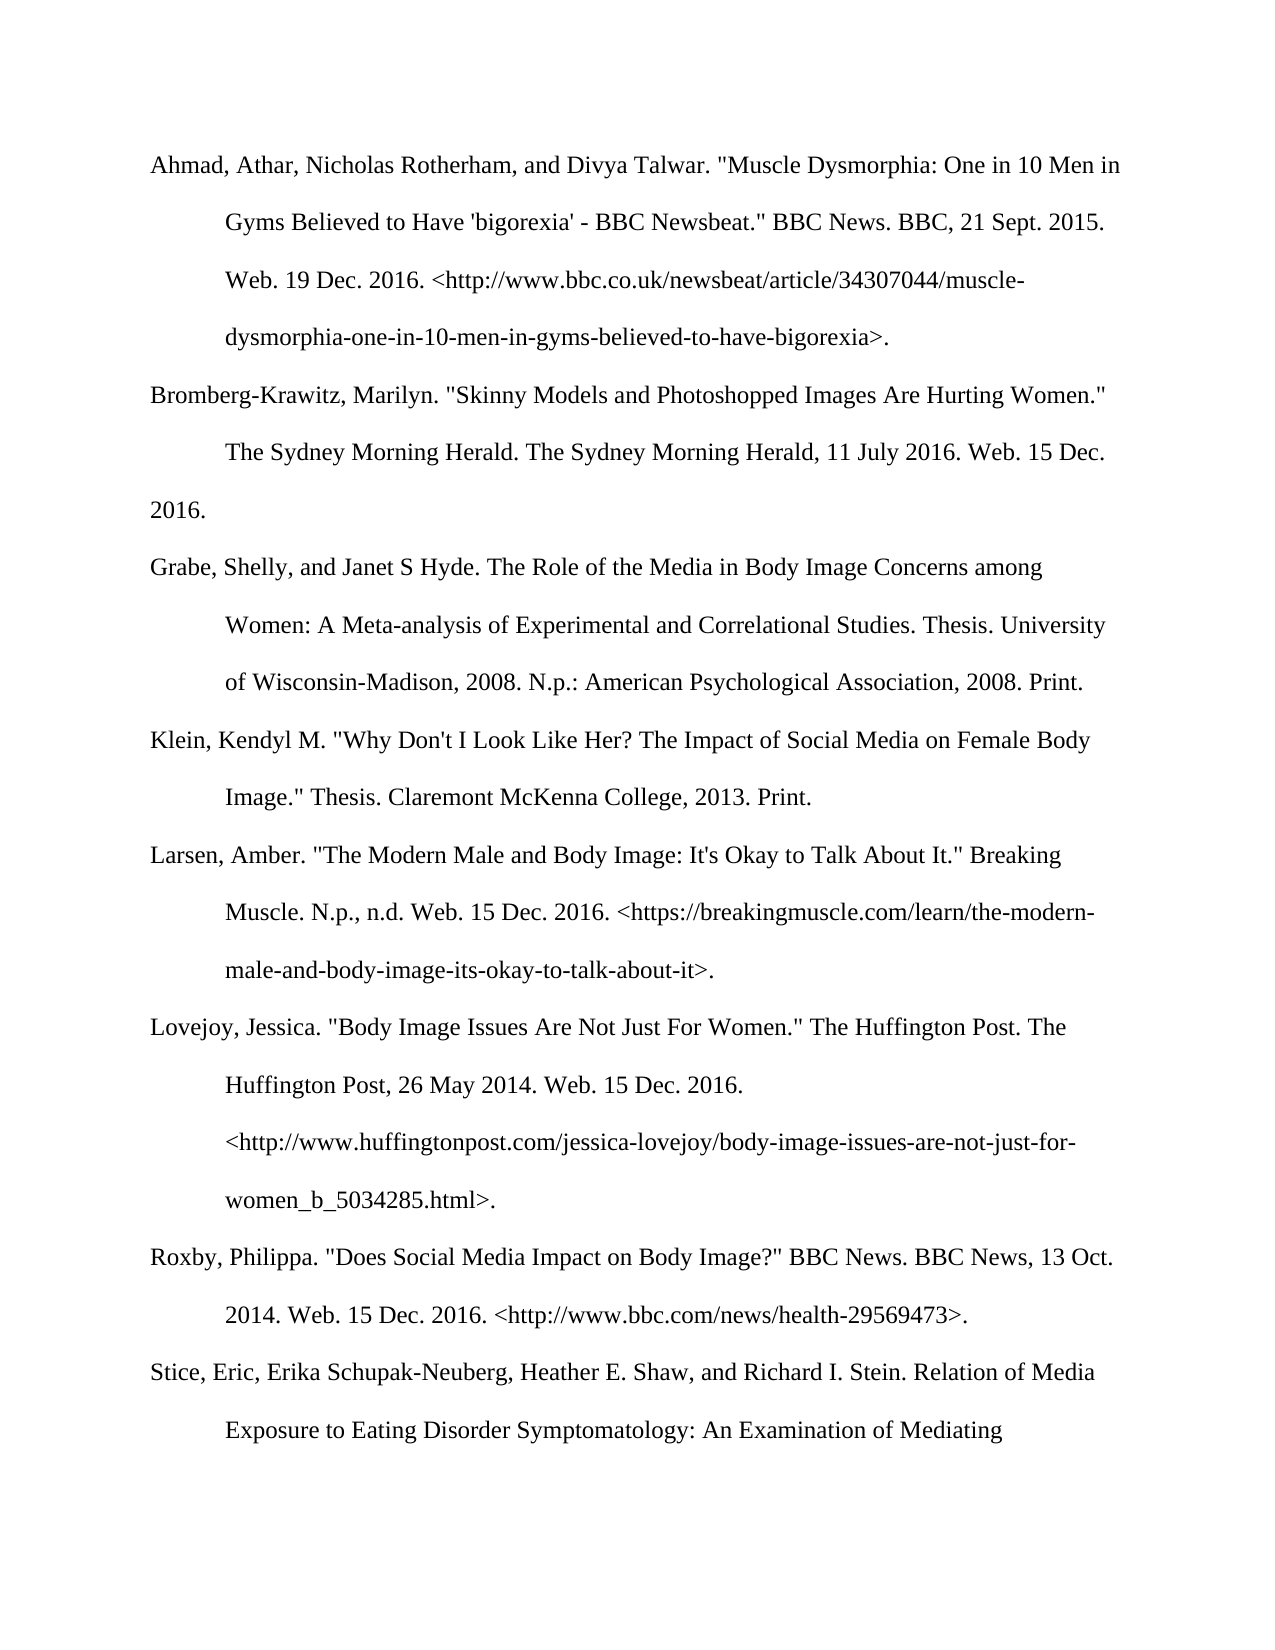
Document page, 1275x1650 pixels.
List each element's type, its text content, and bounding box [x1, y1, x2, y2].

text Roxby, Philippa. "Does Social Media Impact on Body Image?" BBC News. BBC News, 13 Oct. 2014. Web. 15 Dec. 2016. <http://www.bbc.com/news/health-29569473>. [150, 1242, 1125, 1329]
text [150, 1357, 1125, 1444]
text Bromberg-Krawitz, Marilyn. "Skinny Models and Photoshopped Images Are Hurting Women." The Sydney Morning Herald. The Sydney Morning Herald, 11 July 2016. Web. 15 Dec. [150, 380, 1125, 466]
text Grabe, Shelly, and Janet S Hyde. The Role of the Media in Body Image Concerns among Women: A Meta-analysis of Experimental and Correlational Studies. Thesis. University of Wisconsin-Madison, 2008. N.p.: American Psychological Association, 2008. Print. [150, 552, 1125, 696]
text Klein, Kendyl M. "Why Don't I Look Like Her? The Impact of Social Media on Female Body Image." Thesis. Claremont McKenna College, 2013. Print. [150, 725, 1125, 811]
text Lovejoy, Jessica. "Body Image Issues Are Not Just For Women." The Huffington Post. The Huffington Post, 26 May 2014. Web. 15 Dec. 2016. <http://www.huffingtonpost.com/jessica-lovejoy/body-image-issues-are-not-just-for-women_b_5034285.html>. [150, 1012, 1125, 1214]
text Larsen, Amber. "The Modern Male and Body Image: It's Okay to Talk About It." Breaking Muscle. N.p., n.d. Web. 15 Dec. 2016. <https://breakingmuscle.com/learn/the-modern-male-and-body-image-its-okay-to-talk-about-it>. [150, 840, 1125, 984]
text Ahmad, Athar, Nicholas Rotherham, and Divya Talwar. "Muscle Dysmorphia: One in 10 Men in Gyms Believed to Have 'bigorexia' - BBC Newsbeat." BBC News. BBC, 21 Sept. 2015. Web. 19 Dec. 2016. <http://www.bbc.co.uk/newsbeat/article/34307044/muscle-dysmorphia-one-in-10-men-in-gyms-believed-to-have-bigorexia>. [150, 150, 1125, 351]
text 2016. [150, 495, 1125, 524]
